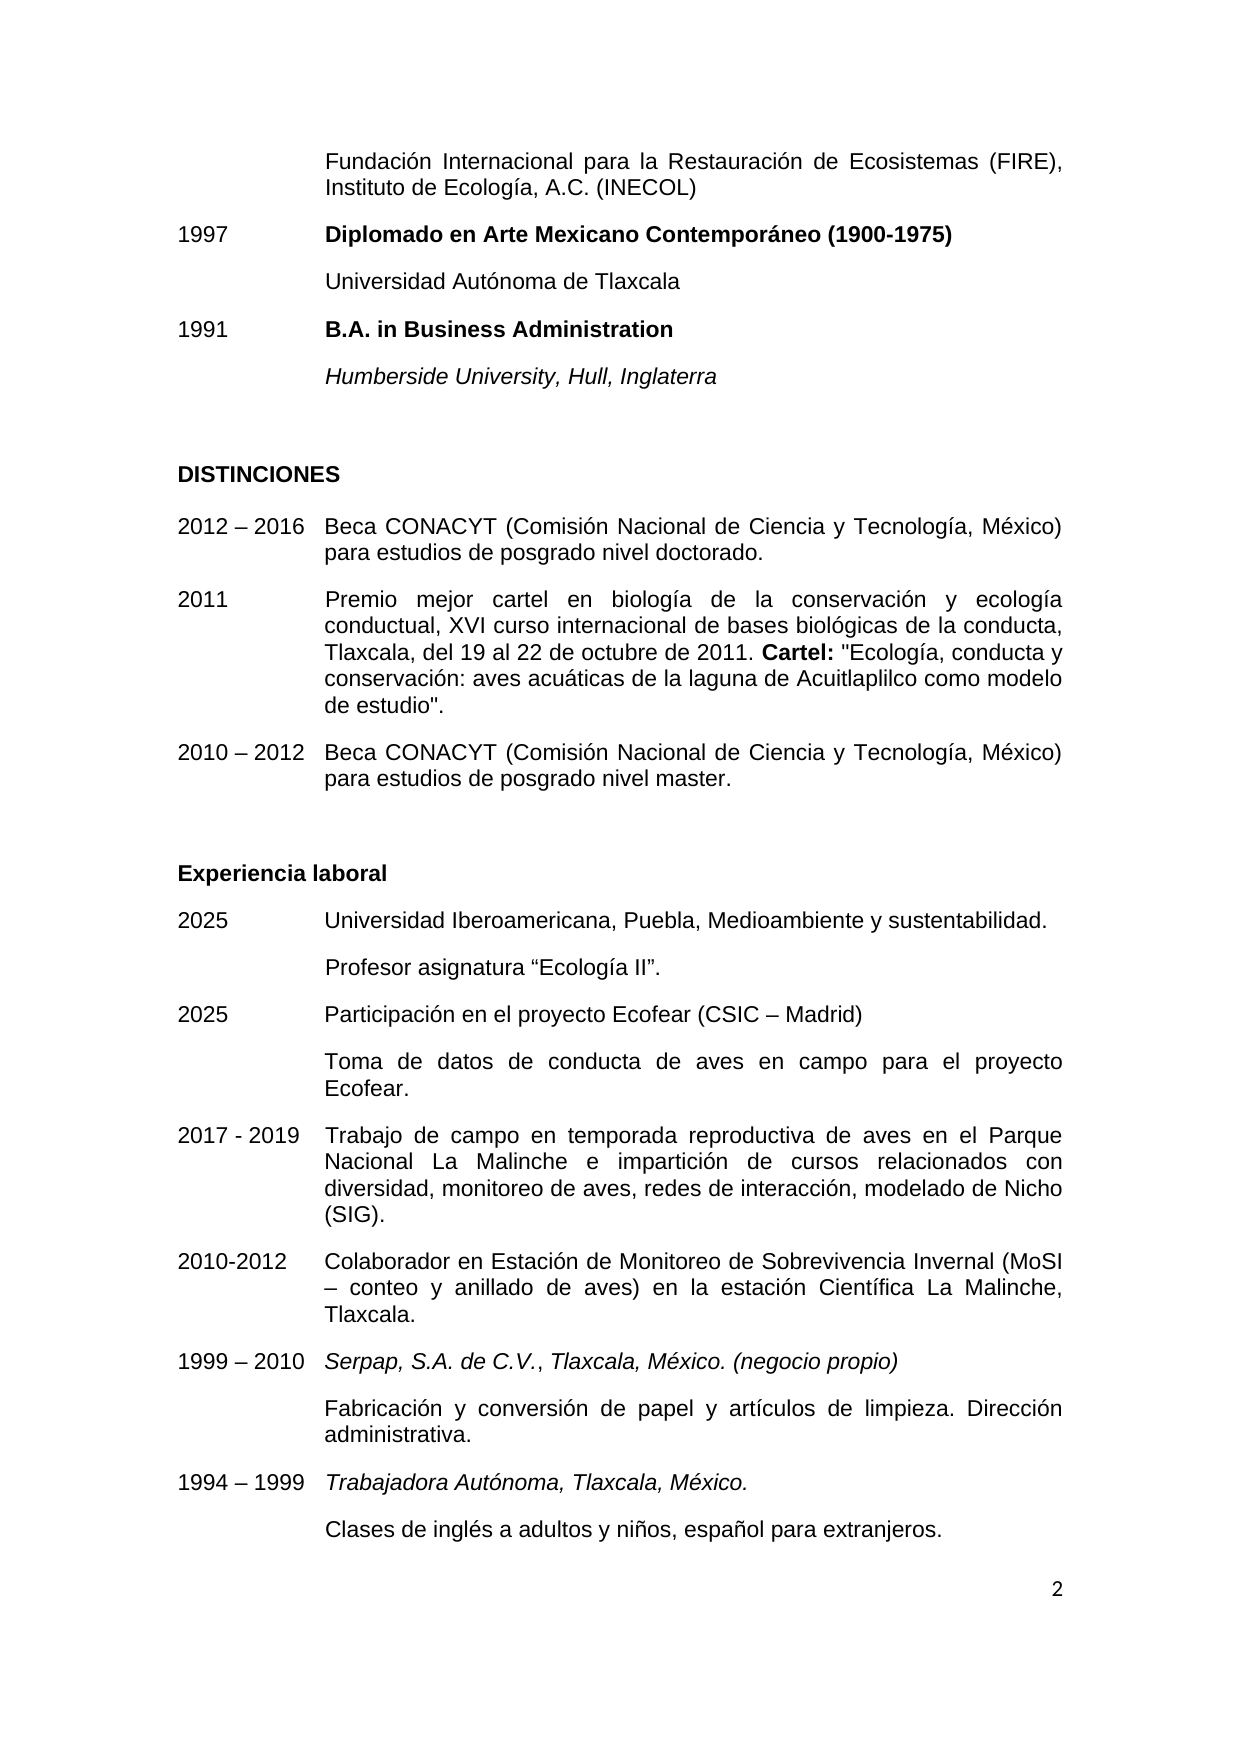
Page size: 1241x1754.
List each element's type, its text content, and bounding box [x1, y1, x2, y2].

text Clases de inglés a adultos y niños, español para extranjeros. [251, 1516, 1063, 1542]
text 2012 – 2016 Beca CONACYT (Comisión Nacional de Ciencia y Tecnología, México) para estudios de posgrado nivel doctorado. [177, 513, 1063, 565]
text DISTINCIONES [177, 461, 1063, 488]
text 2025 Universidad Iberoamericana, Puebla, Medioambiente y sustentabilidad. [177, 907, 1063, 933]
text Fabricación y conversión de papel y artículos de limpieza. Dirección administrativa. [324, 1395, 1063, 1448]
text Profesor asignatura “Ecología II”. [177, 954, 1063, 980]
text 2010-2012 Colaborador en Estación de Monitoreo de Sobrevivencia Invernal (MoSI – conteo y anillado de aves) en la estación Científica La Malinche, Tlaxcala. [177, 1248, 1063, 1327]
text 1991 B.A. in Business Administration [177, 316, 1063, 342]
text Humberside University, Hull, Inglaterra [251, 363, 1063, 389]
text Experiencia laboral [177, 859, 1063, 886]
text 1994 – 1999 Trabajadora Autónoma, Tlaxcala, México. [177, 1469, 1063, 1495]
text Toma de datos de conducta de aves en campo para el proyecto Ecofear. [324, 1048, 1063, 1101]
text 2010 – 2012 Beca CONACYT (Comisión Nacional de Ciencia y Tecnología, México) para estudios de posgrado nivel master. [177, 739, 1063, 791]
text 2017 - 2019 Trabajo de campo en temporada reproductiva de aves en el Parque Nacional La Malinche e impartición de cursos relacionados con diversidad, monitoreo de aves, redes de interacción, modelado de Nicho (SIG). [177, 1122, 1063, 1227]
text 2011 Premio mejor cartel en biología de la conservación y ecología conductual, XVI curso internacional de bases biológicas de la conducta, Tlaxcala, del 19 al 22 de octubre de 2011. Cartel: "Ecología, conducta y conservación: aves acuáticas de la laguna de Acuitlaplilco como modelo de estudio". [177, 586, 1063, 718]
text Universidad Autónoma de Tlaxcala [177, 268, 1063, 295]
text 2025 Participación en el proyecto Ecofear (CSIC – Madrid) [177, 1001, 1063, 1027]
text Fundación Internacional para la Restauración de Ecosistemas (FIRE), Instituto de Ecología, A.C. (INECOL) [325, 148, 1063, 200]
text 1999 – 2010 Serpap, S.A. de C.V., Tlaxcala, México. (negocio propio) [177, 1348, 1063, 1374]
text 1997 Diplomado en Arte Mexicano Contemporáneo (1900-1975) [177, 221, 1063, 247]
